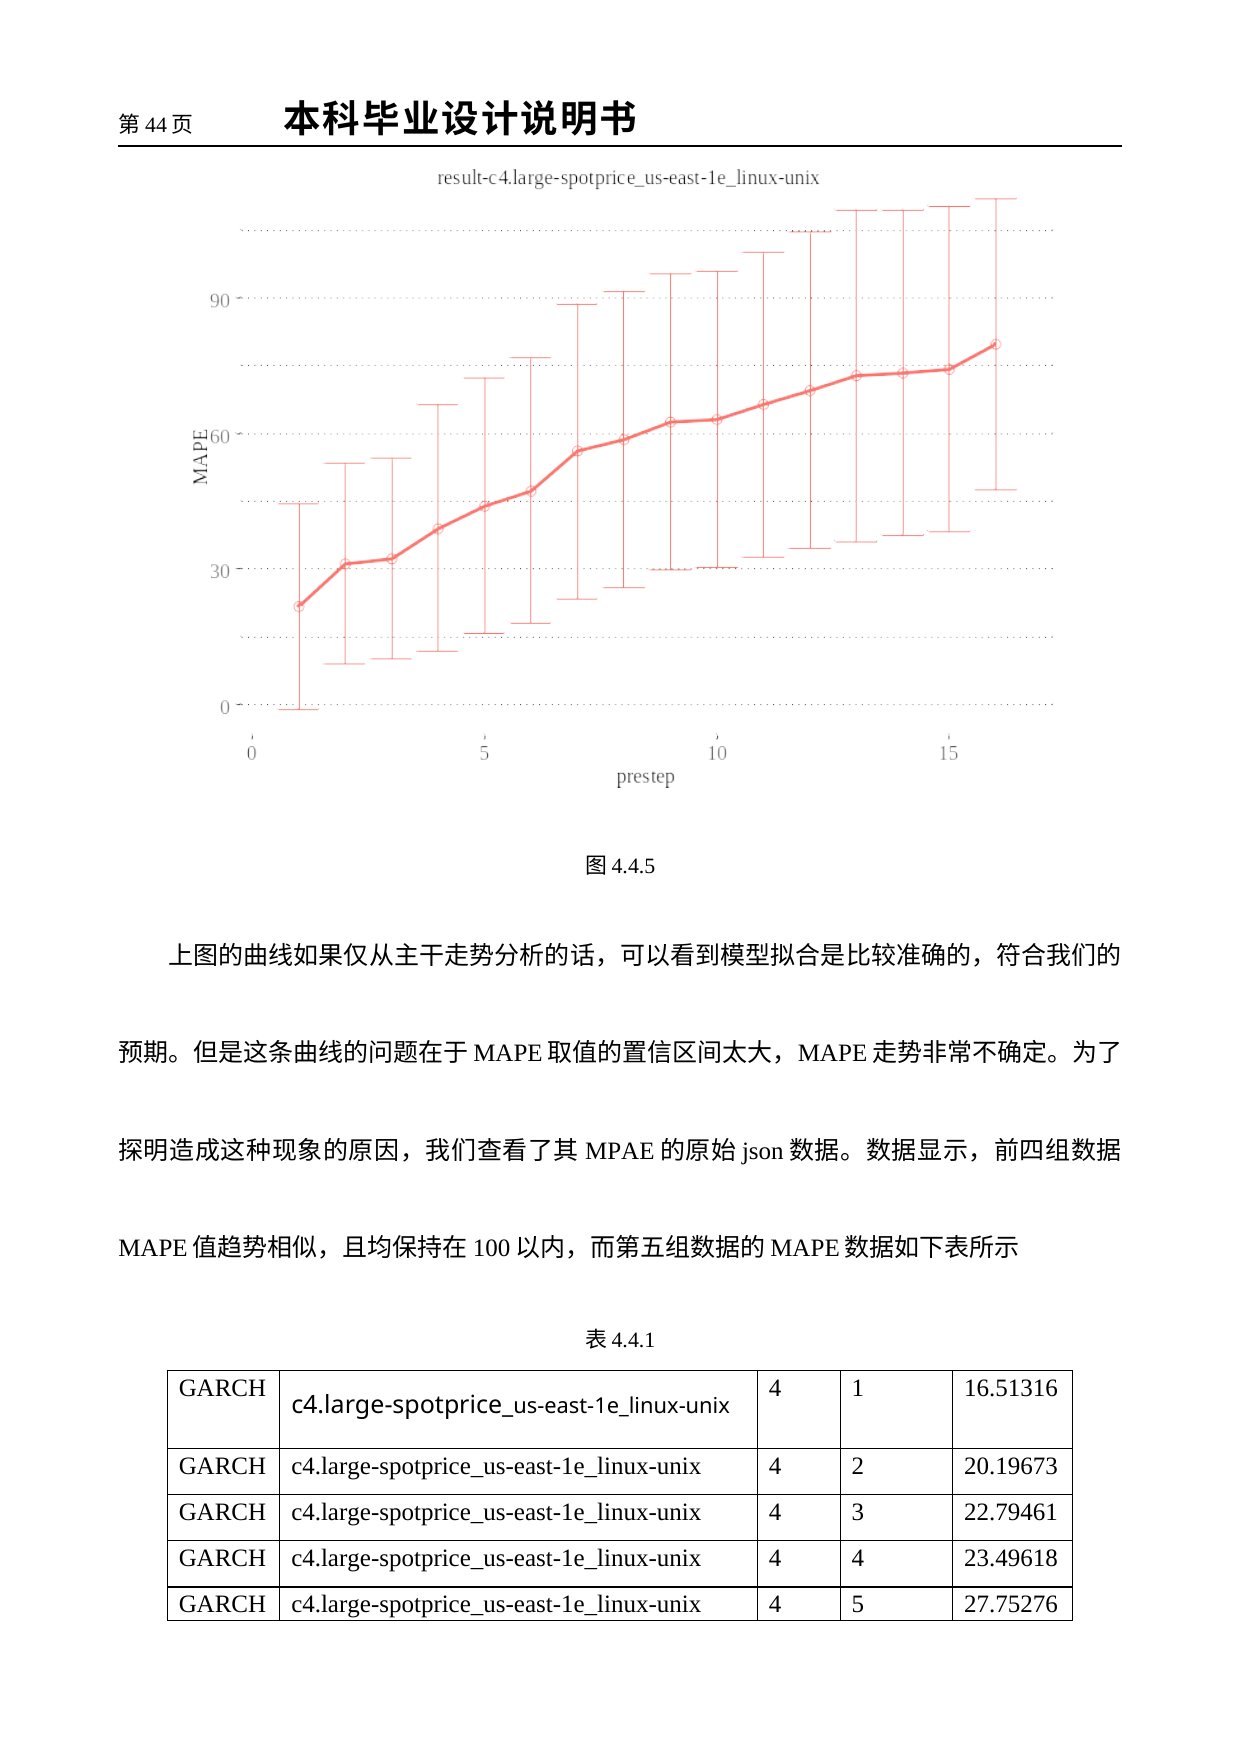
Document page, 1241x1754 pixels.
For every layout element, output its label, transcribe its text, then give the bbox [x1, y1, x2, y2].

table_cell 23.49618 [953, 1541, 1072, 1586]
table_cell 4 [758, 1588, 840, 1620]
table_cell 2 [841, 1449, 952, 1494]
table_cell 4 [758, 1541, 840, 1586]
table_cell 22.79461 [953, 1495, 1072, 1540]
text 表4.4.1 [118, 1321, 1122, 1354]
table_header 4 [758, 1371, 840, 1448]
table_cell GARCH [168, 1495, 279, 1540]
table_cell GARCH [168, 1541, 279, 1586]
table_cell c4.large-spotprice_us-east-1e_linux-unix [280, 1449, 757, 1494]
table_cell 20.19673 [953, 1449, 1072, 1494]
table_header GARCH [168, 1371, 279, 1448]
table_cell 4 [758, 1449, 840, 1494]
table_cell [280, 1495, 757, 1540]
table_cell 4 [758, 1495, 840, 1540]
table_cell GARCH [168, 1449, 279, 1494]
table_cell GARCH [168, 1588, 279, 1620]
table_header 1 [841, 1371, 952, 1448]
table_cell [280, 1588, 757, 1620]
text 图4.4.5 [118, 847, 1122, 880]
table_cell 27.75276 [953, 1588, 1072, 1620]
table_cell 5 [841, 1588, 952, 1620]
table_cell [280, 1541, 757, 1586]
table_cell 4 [841, 1541, 952, 1586]
text 上图的曲线如果仅从主干走势分析的话，可以看到模型拟合是比较准确的，符合我们的预期。但是这条曲线的问题在于MAPE取值的置信区间太大，MAPE走势非常不确定。为了探明造成这种现象的原因，我们查看了其MPAE的原始json数据。数据显示，前四组数据MAPE值趋势相似，且均保持在100以内，而第五组数据的MAPE数据如下表所示 [118, 921, 1122, 1278]
table_header 16.51316 [953, 1371, 1072, 1448]
table_cell 3 [841, 1495, 952, 1540]
table_header c4.large-spotprice_us-east-1e_linux-unix [280, 1371, 757, 1448]
